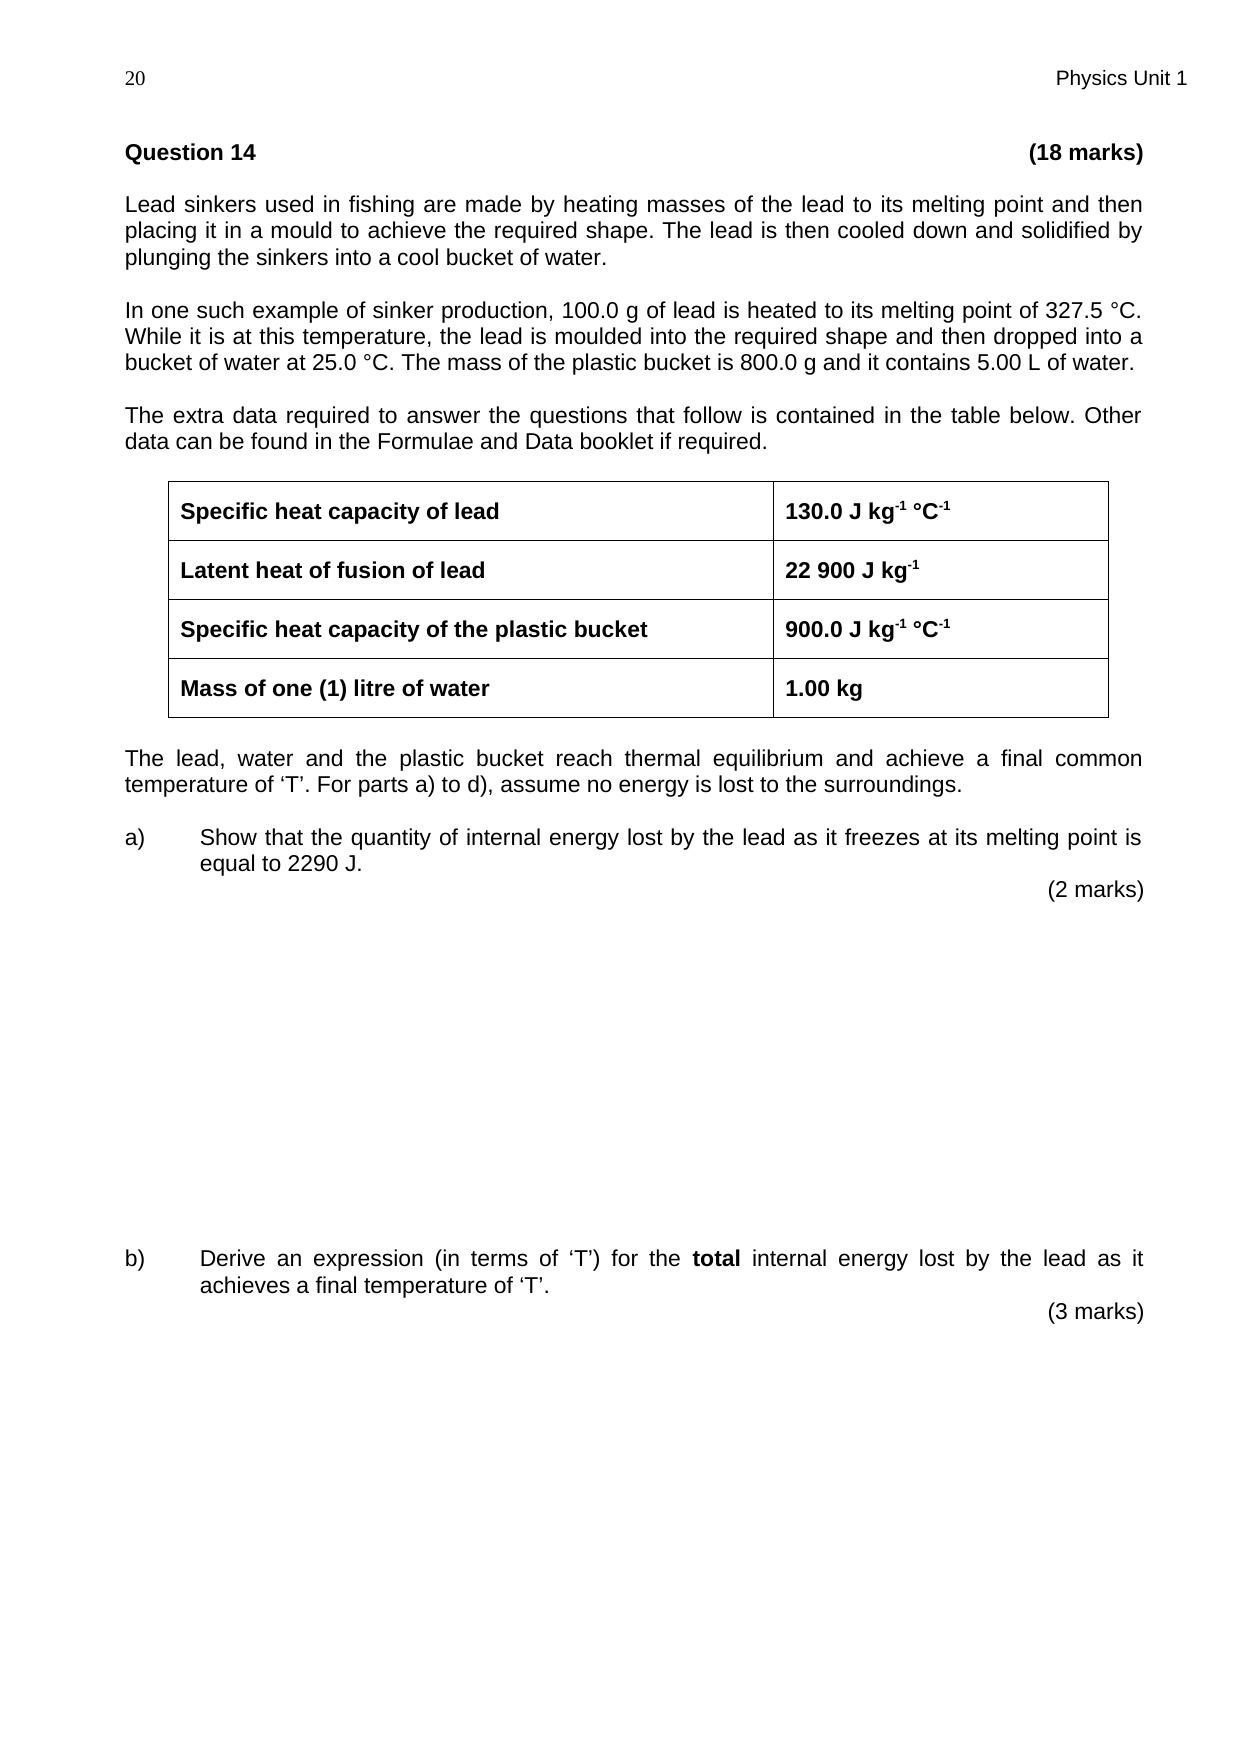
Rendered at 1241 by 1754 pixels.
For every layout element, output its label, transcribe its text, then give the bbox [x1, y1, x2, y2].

list Show that the quantity of internal energy lost by the lead as it freezes at its melting point is equal to 2290 J. [124, 824, 1144, 876]
table_cell 22 900 J kg-1 [774, 541, 1108, 599]
table_header Specific heat capacity of lead [169, 482, 773, 540]
table_header 130.0 J kg-1 °C-1 [774, 482, 1108, 540]
text The lead, water and the plastic bucket reach thermal equilibrium and achieve a final common temperature of ‘T’. For parts a) to d), assume no energy is lost to the surroundings. [124, 745, 1144, 797]
list Derive an expression (in terms of ‘T’) for the total internal energy lost by the lead as it achieves a final temperature of ‘T’. [124, 1245, 1144, 1298]
text In one such example of sinker production, 100.0 g of lead is heated to its melting point of 327.5 °C. While it is at this temperature, the lead is moulded into the required shape and then dropped into a bucket of water at 25.0 °C. The mass of the plastic bucket is 800.0 g and it contains 5.00 L of water. [124, 297, 1144, 376]
table_cell Latent heat of fusion of lead [169, 541, 773, 599]
text (2 marks) [124, 876, 1144, 903]
table_cell Specific heat capacity of the plastic bucket [169, 600, 773, 658]
table_cell 1.00 kg [774, 659, 1108, 717]
table_cell 900.0 J kg-1 °C-1 [774, 600, 1108, 658]
text Question 14 (18 marks) [124, 138, 1144, 165]
text Lead sinkers used in fishing are made by heating masses of the lead to its melting point and then placing it in a mould to achieve the required shape. The lead is then cooled down and solidified by plunging the sinkers into a cool bucket of water. [124, 191, 1144, 270]
text (3 marks) [124, 1298, 1144, 1324]
text The extra data required to answer the questions that follow is contained in the table below. Other data can be found in the Formulae and Data booklet if required. [124, 402, 1144, 455]
table_cell Mass of one (1) litre of water [169, 659, 773, 717]
